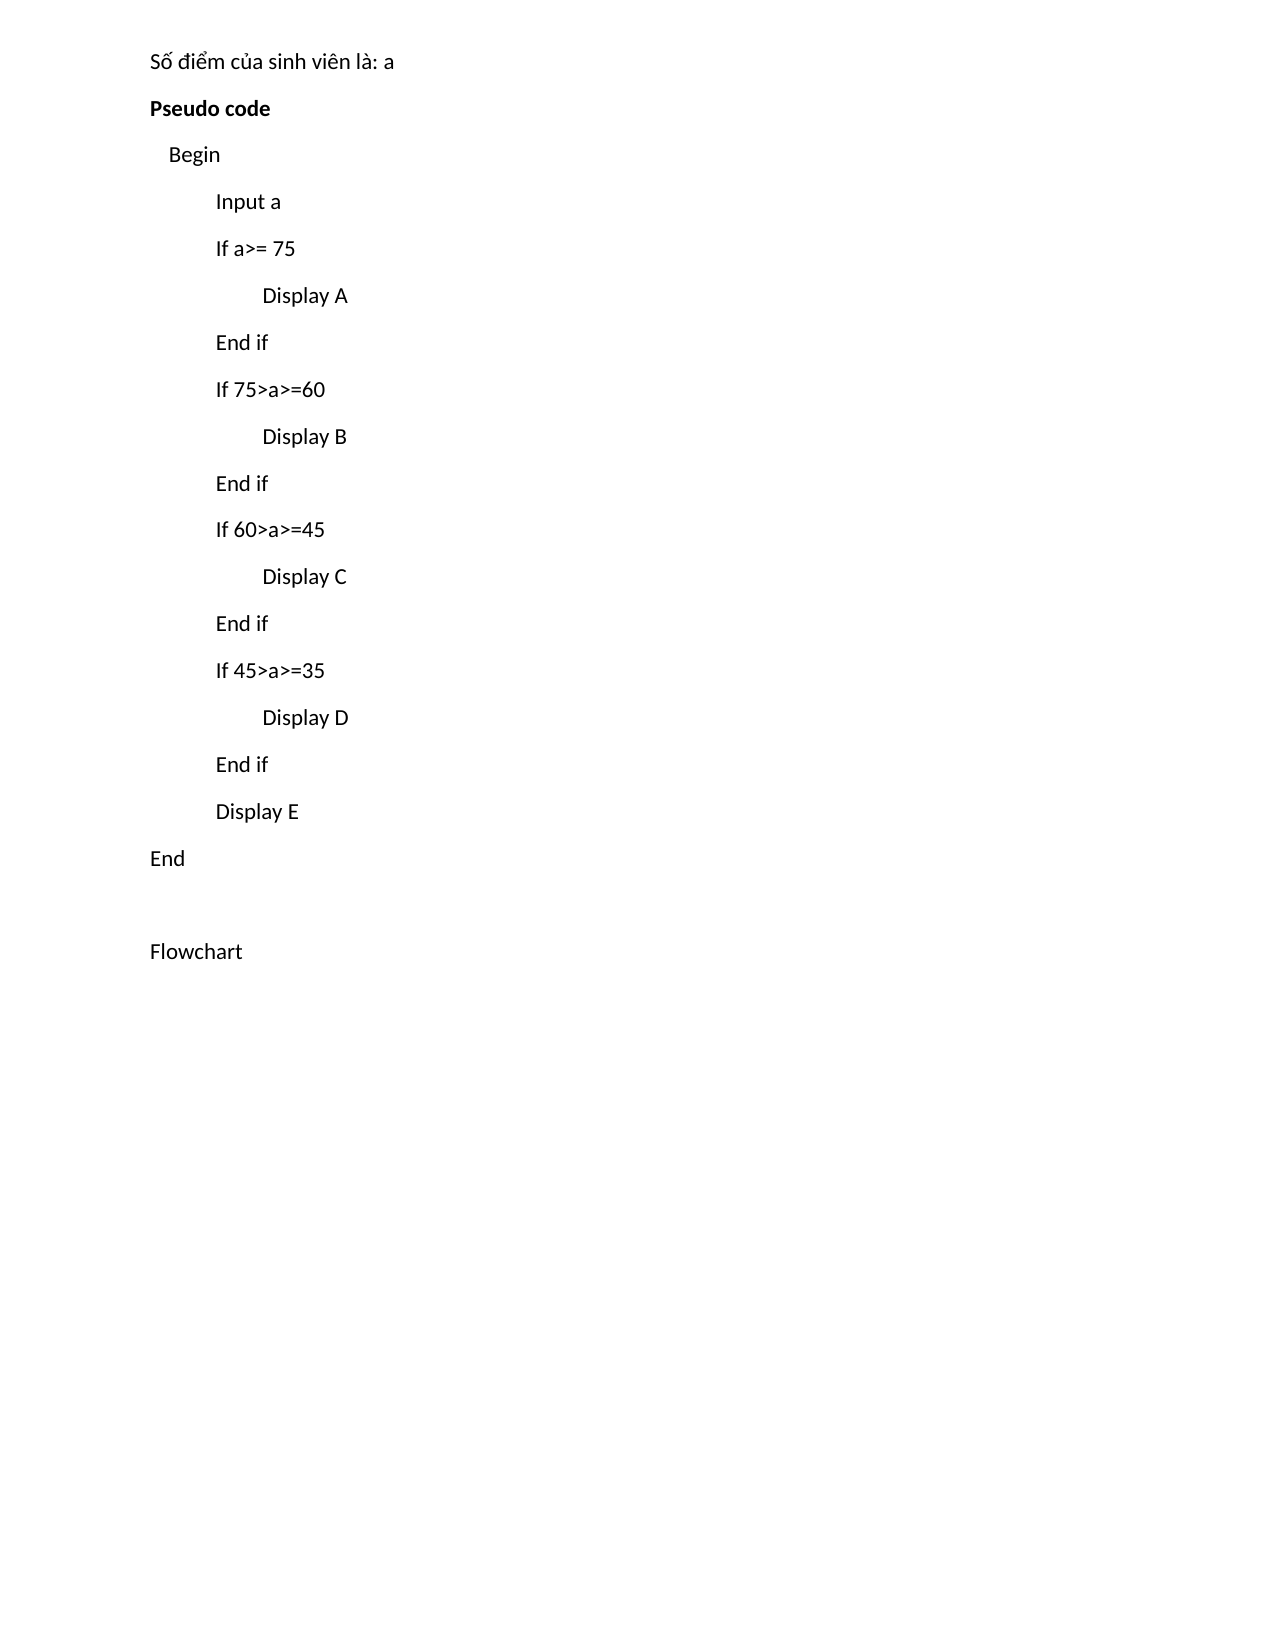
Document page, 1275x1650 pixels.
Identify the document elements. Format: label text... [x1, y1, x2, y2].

text If 60>a>=45 [150, 516, 1125, 544]
text End if [150, 750, 1125, 778]
text Flowchart [150, 937, 1125, 966]
text Display D [150, 703, 1125, 731]
text Số điểm của sinh viên là: a [150, 47, 1125, 75]
text Display B [150, 422, 1125, 450]
text Display A [150, 281, 1125, 309]
text If 45>a>=35 [150, 656, 1125, 684]
text If a>= 75 [150, 234, 1125, 262]
text Begin [150, 141, 1125, 169]
text Input a [150, 187, 1125, 216]
text Display C [150, 562, 1125, 591]
text End if [150, 609, 1125, 637]
text Pseudo code [150, 94, 1125, 122]
text End [150, 844, 1125, 872]
text End if [150, 469, 1125, 497]
text End if [150, 328, 1125, 356]
text Display E [150, 797, 1125, 825]
text If 75>a>=60 [150, 375, 1125, 403]
